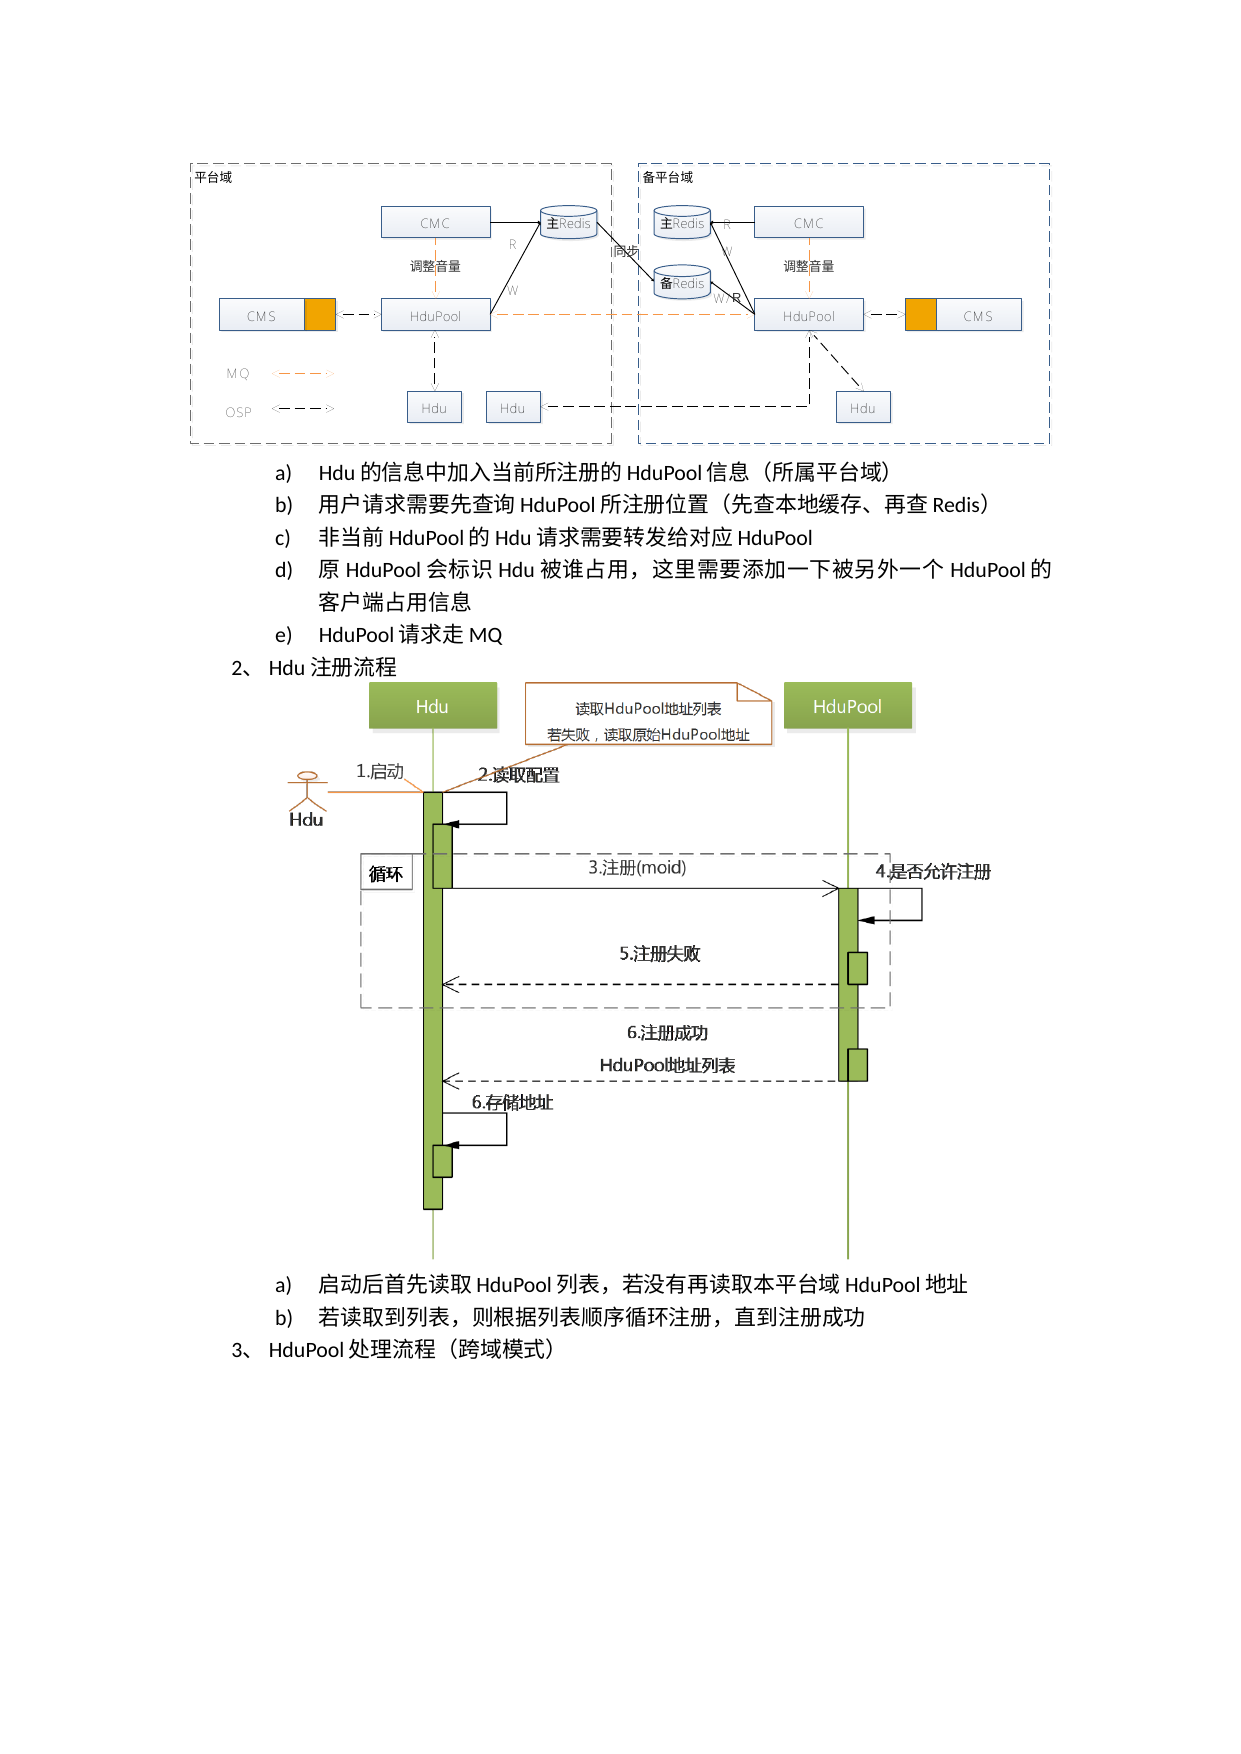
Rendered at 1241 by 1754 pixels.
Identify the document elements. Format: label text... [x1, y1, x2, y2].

list 非当前HduPool的Hdu请求需要转发给对应HduPool [275, 519, 1053, 552]
list 启动后首先读取HduPool列表，若没有再读取本平台域HduPool地址 [275, 1267, 1053, 1299]
list 用户请求需要先查询HduPool所注册位置（先查本地缓存、再查Redis） [275, 487, 1053, 519]
list Hdu的信息中加入当前所注册的HduPool信息（所属平台域） [275, 454, 1053, 487]
list Hdu注册流程 [231, 649, 1053, 682]
picture [268, 682, 1009, 1263]
list 原HduPool会标识Hdu被谁占用，这里需要添加一下被另外一个HduPool的客户端占用信息 [275, 552, 1053, 617]
list HduPool请求走MQ [275, 617, 1053, 649]
list 若读取到列表，则根据列表顺序循环注册，直到注册成功 [275, 1299, 1053, 1332]
list HduPool处理流程（跨域模式） [231, 1332, 1053, 1364]
